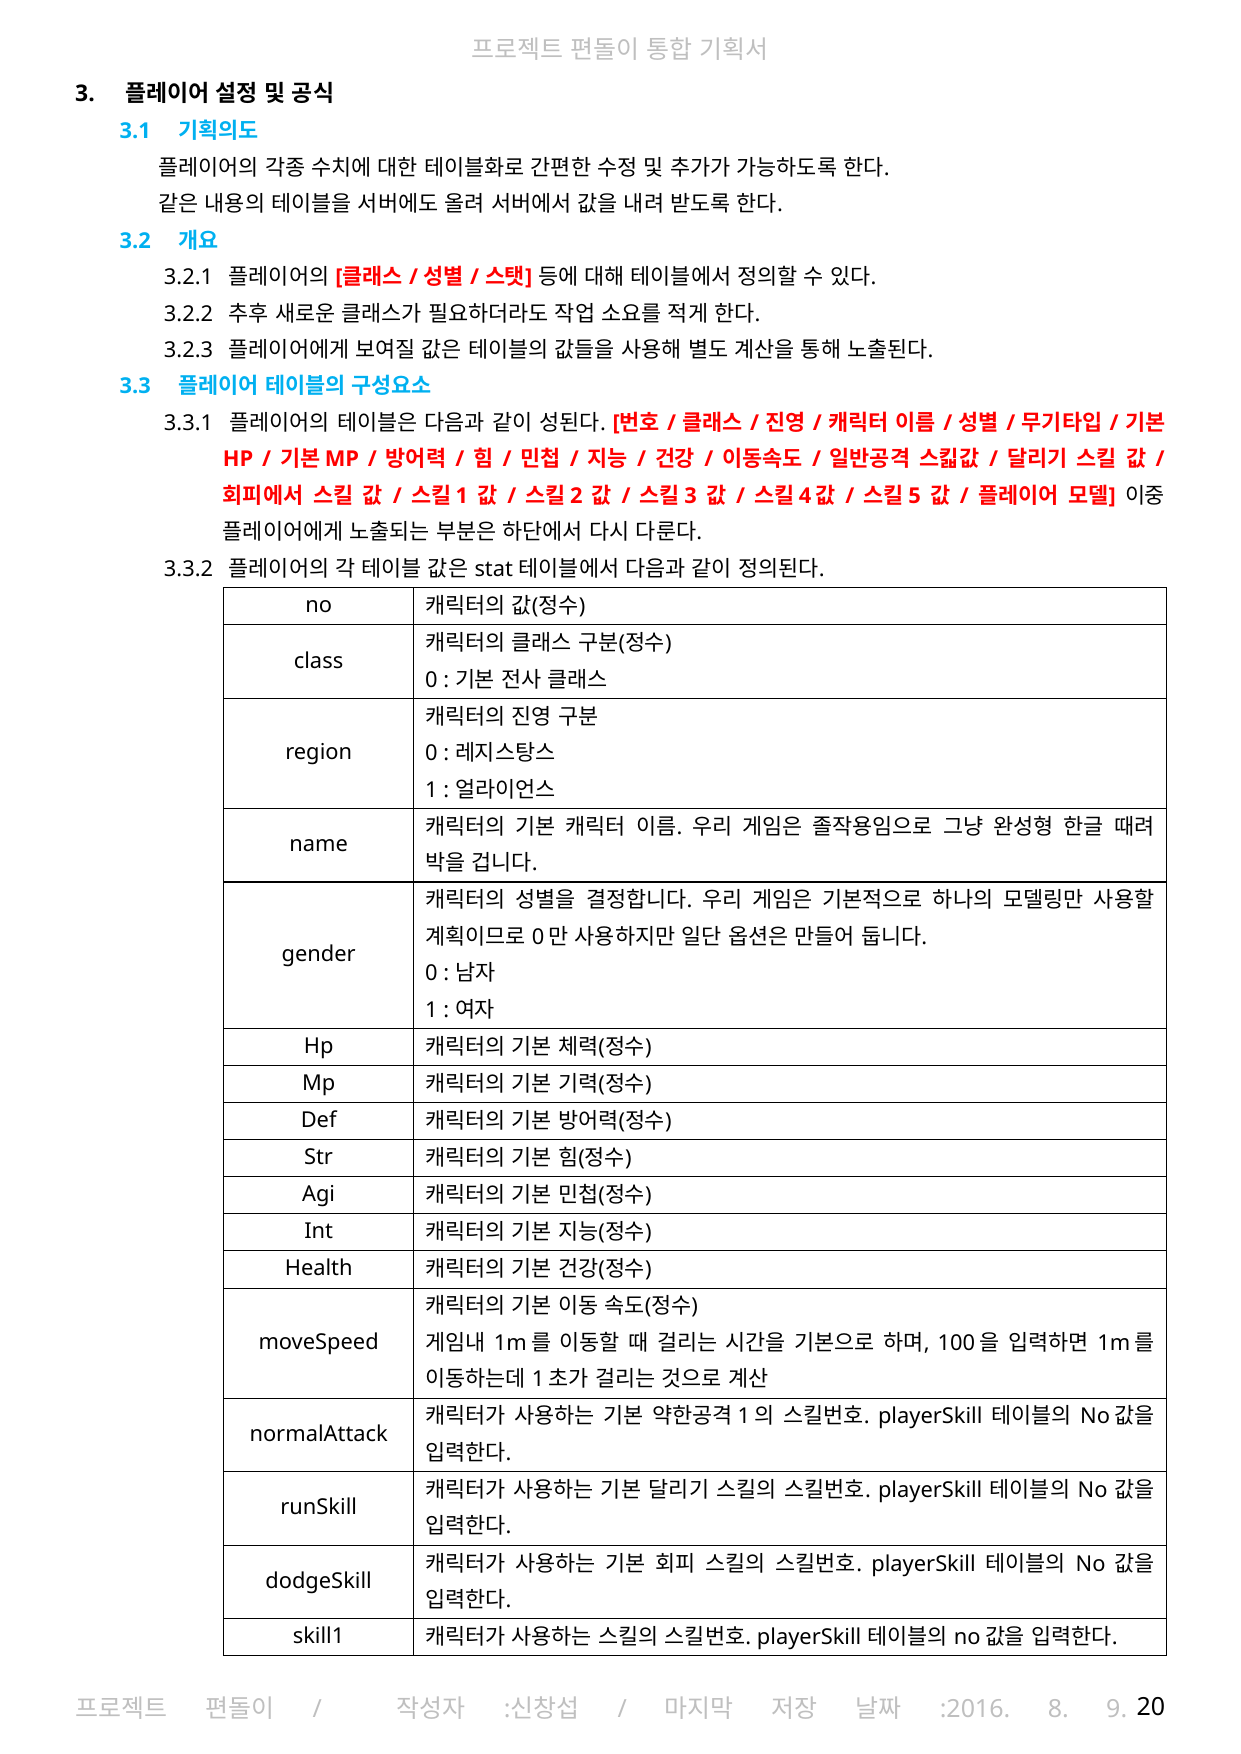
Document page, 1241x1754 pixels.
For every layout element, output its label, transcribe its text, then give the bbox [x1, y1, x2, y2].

list 추후 새로운 클래스가 필요하더라도 작업 소요를 적게 한다. [164, 296, 1165, 327]
table_cell 캐릭터의 진영 구분 0 : 레지스탕스 1 : 얼라이언스 [414, 699, 1166, 808]
table_header no [224, 588, 413, 624]
table_cell runSkill [224, 1472, 413, 1544]
table_cell 캐릭터의 기본 캐릭터 이름. 우리 게임은 졸작용임으로 그냥 완성형 한글 때려 박을 겁니다. [414, 809, 1166, 881]
subtitle 기획의도 [119, 113, 1165, 145]
table_cell gender [224, 883, 413, 1028]
table_cell Health [224, 1251, 413, 1287]
table_cell 캐릭터의 기본 체력(정수) [414, 1029, 1166, 1065]
table_cell 캐릭터가 사용하는 기본 회피 스킬의 스킬번호. playerSkill 테이블의 No 값을 입력한다. [414, 1546, 1166, 1618]
table_cell normalAttack [224, 1399, 413, 1471]
table_cell Agi [224, 1177, 413, 1213]
table_cell 캐릭터의 기본 힘(정수) [414, 1140, 1166, 1176]
table_cell dodgeSkill [224, 1546, 413, 1618]
table_cell class [224, 625, 413, 698]
table_cell Hp [224, 1029, 413, 1065]
table_cell 캐릭터의 기본 기력(정수) [414, 1066, 1166, 1102]
list 플레이어의 [클래스 / 성별 / 스탯] 등에 대해 테이블에서 정의할 수 있다. [164, 259, 1165, 291]
subtitle 개요 [119, 223, 1165, 254]
table_cell 캐릭터의 기본 방어력(정수) [414, 1103, 1166, 1139]
list 플레이어의 각종 수치에 대한 테이블화로 간편한 수정 및 추가가 가능하도록 한다. [158, 150, 1165, 182]
list 플레이어에게 보여질 값은 테이블의 값들을 사용해 별도 계산을 통해 노출된다. [164, 332, 1165, 364]
table_cell 캐릭터의 기본 이동 속도(정수) 게임내 1m를 이동할 때 걸리는 시간을 기본으로 하며, 100을 입력하면 1m를 이동하는데 1초가 걸리는 것으로 계산 [414, 1289, 1166, 1397]
table_cell 캐릭터의 기본 건강(정수) [414, 1251, 1166, 1287]
table_cell 캐릭터의 기본 지능(정수) [414, 1214, 1166, 1250]
table_cell Def [224, 1103, 413, 1139]
table_cell name [224, 809, 413, 881]
table_cell Int [224, 1214, 413, 1250]
table_cell 캐릭터가 사용하는 기본 달리기 스킬의 스킬번호. playerSkill 테이블의 No 값을 입력한다. [414, 1472, 1166, 1544]
table_cell 캐릭터가 사용하는 기본 약한공격1의 스킬번호. playerSkill 테이블의 No값을 입력한다. [414, 1399, 1166, 1471]
table_cell 캐릭터의 클래스 구분(정수) 0 : 기본 전사 클래스 [414, 625, 1166, 698]
list 플레이어의 테이블은 다음과 같이 성된다. [번호 / 클래스 / 진영 / 캐릭터 이름 / 성별 / 무기타입 / 기본HP / 기본MP / 방어력 / 힘 / 민첩 / 지능 / 건강 / 이동속도 / 일반공격 스킯값 / 달리기 스킬 값 / 회피에서 스킬 값 / 스킬1 값 / 스킬2 값 / 스킬3 값 / 스킬4값 / 스킬5 값 / 플레이어 모델] 이중 플레이어에게 노출되는 부분은 하단에서 다시 다룬다. [164, 405, 1165, 546]
table_cell Str [224, 1140, 413, 1176]
list 같은 내용의 테이블을 서버에도 올려 서버에서 값을 내려 받도록 한다. [158, 186, 1165, 218]
table_cell skill1 [224, 1619, 413, 1655]
subtitle 플레이어 테이블의 구성요소 [119, 368, 1165, 400]
subtitle 플레이어 설정 및 공식 [75, 75, 1165, 108]
table_cell moveSpeed [224, 1289, 413, 1397]
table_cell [414, 1619, 1166, 1655]
table_cell 캐릭터의 성별을 결정합니다. 우리 게임은 기본적으로 하나의 모델링만 사용할 계획이므로 0만 사용하지만 일단 옵션은 만들어 둡니다. 0 : 남자 1 : 여자 [414, 883, 1166, 1028]
list 플레이어의 각 테이블 값은 stat 테이블에서 다음과 같이 정의된다. [164, 551, 1165, 583]
table_header 캐릭터의 값(정수) [414, 588, 1166, 624]
table_cell 캐릭터의 기본 민첩(정수) [414, 1177, 1166, 1213]
table_cell Mp [224, 1066, 413, 1102]
table_cell region [224, 699, 413, 808]
